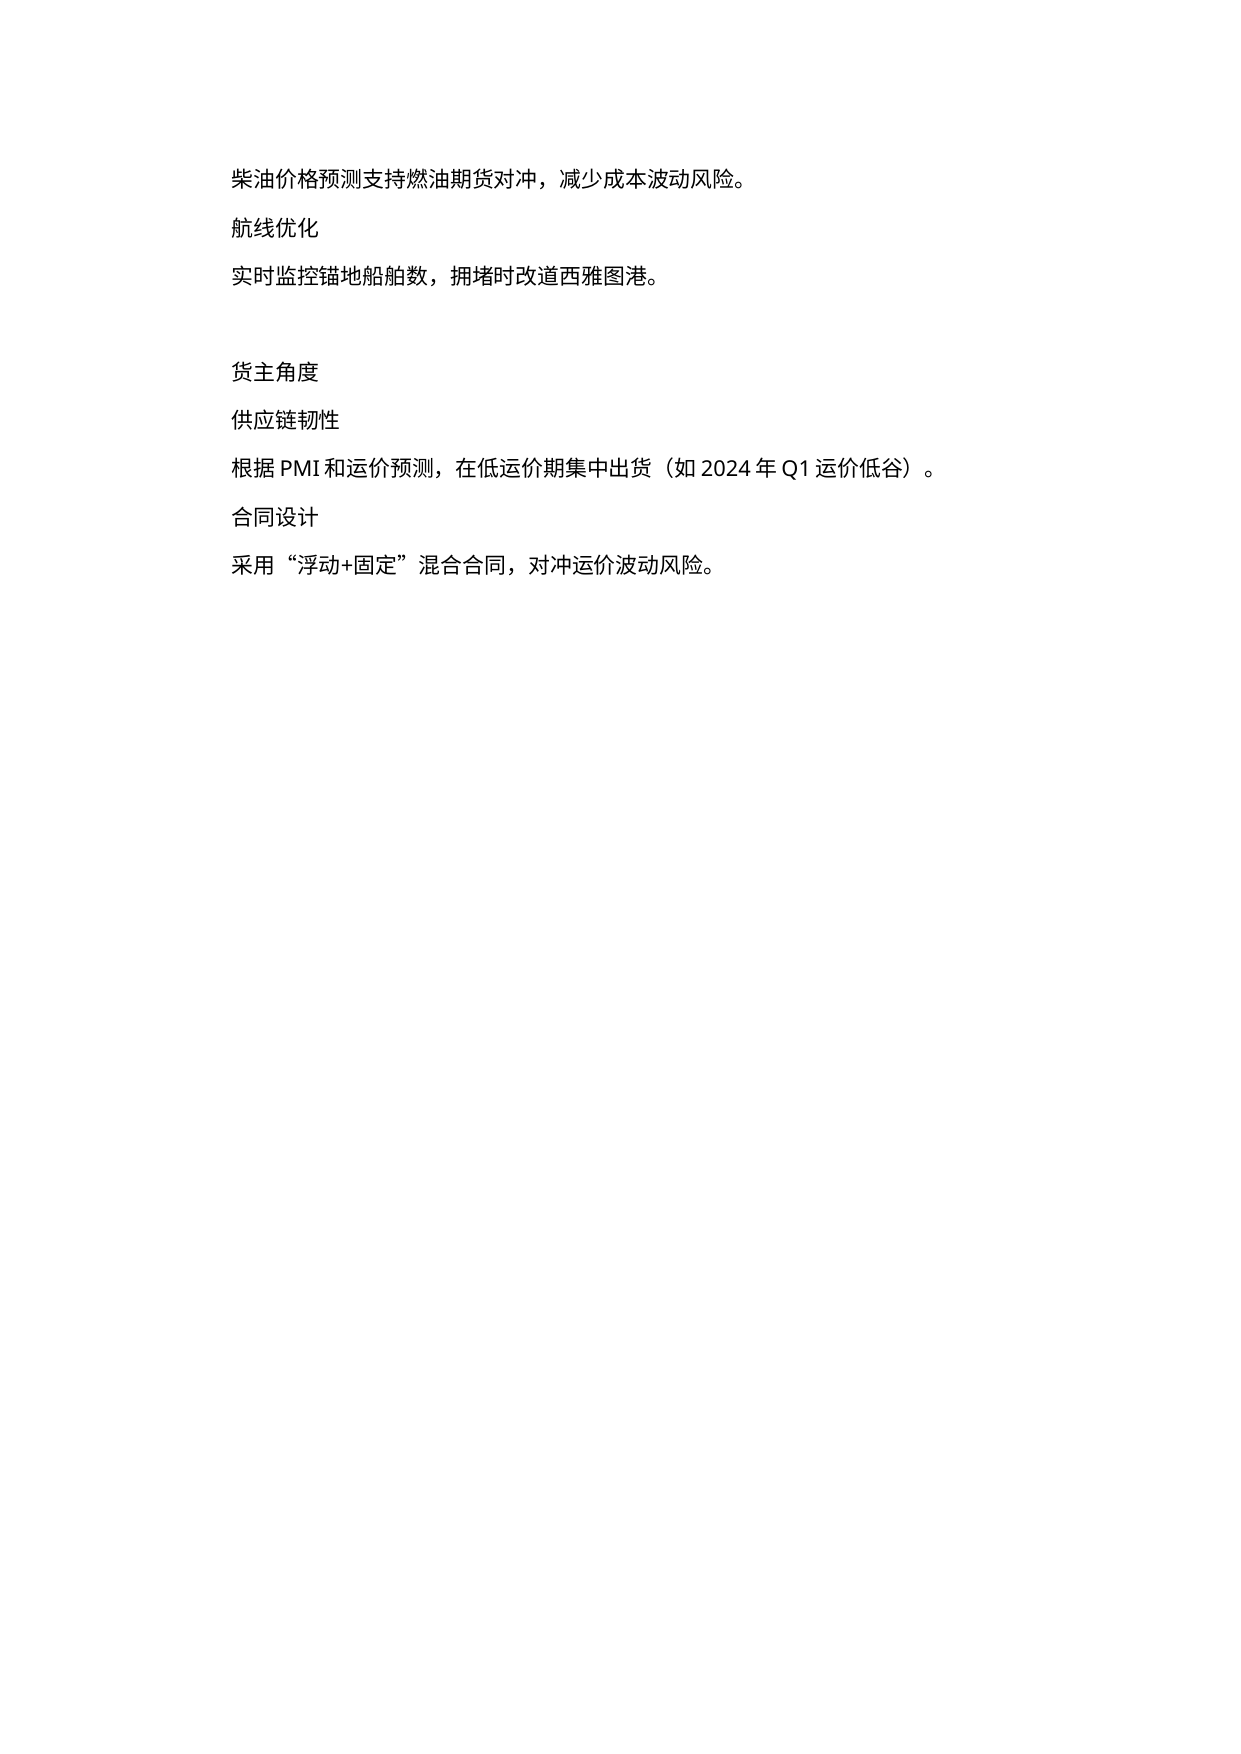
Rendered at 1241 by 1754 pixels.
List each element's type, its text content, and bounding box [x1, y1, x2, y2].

text 供应链韧性 [187, 403, 1053, 435]
text 货主角度 [187, 354, 1053, 387]
text 根据PMI和运价预测，在低运价期集中出货（如2024年Q1运价低谷）。 [187, 451, 1053, 483]
text 柴油价格预测支持燃油期货对冲，减少成本波动风险。 [187, 162, 1053, 194]
text 实时监控锚地船舶数，拥堵时改道西雅图港。 [187, 259, 1053, 291]
text 航线优化 [187, 210, 1053, 243]
text 采用“浮动+固定”混合合同，对冲运价波动风险。 [187, 548, 1053, 580]
text 合同设计 [187, 499, 1053, 532]
